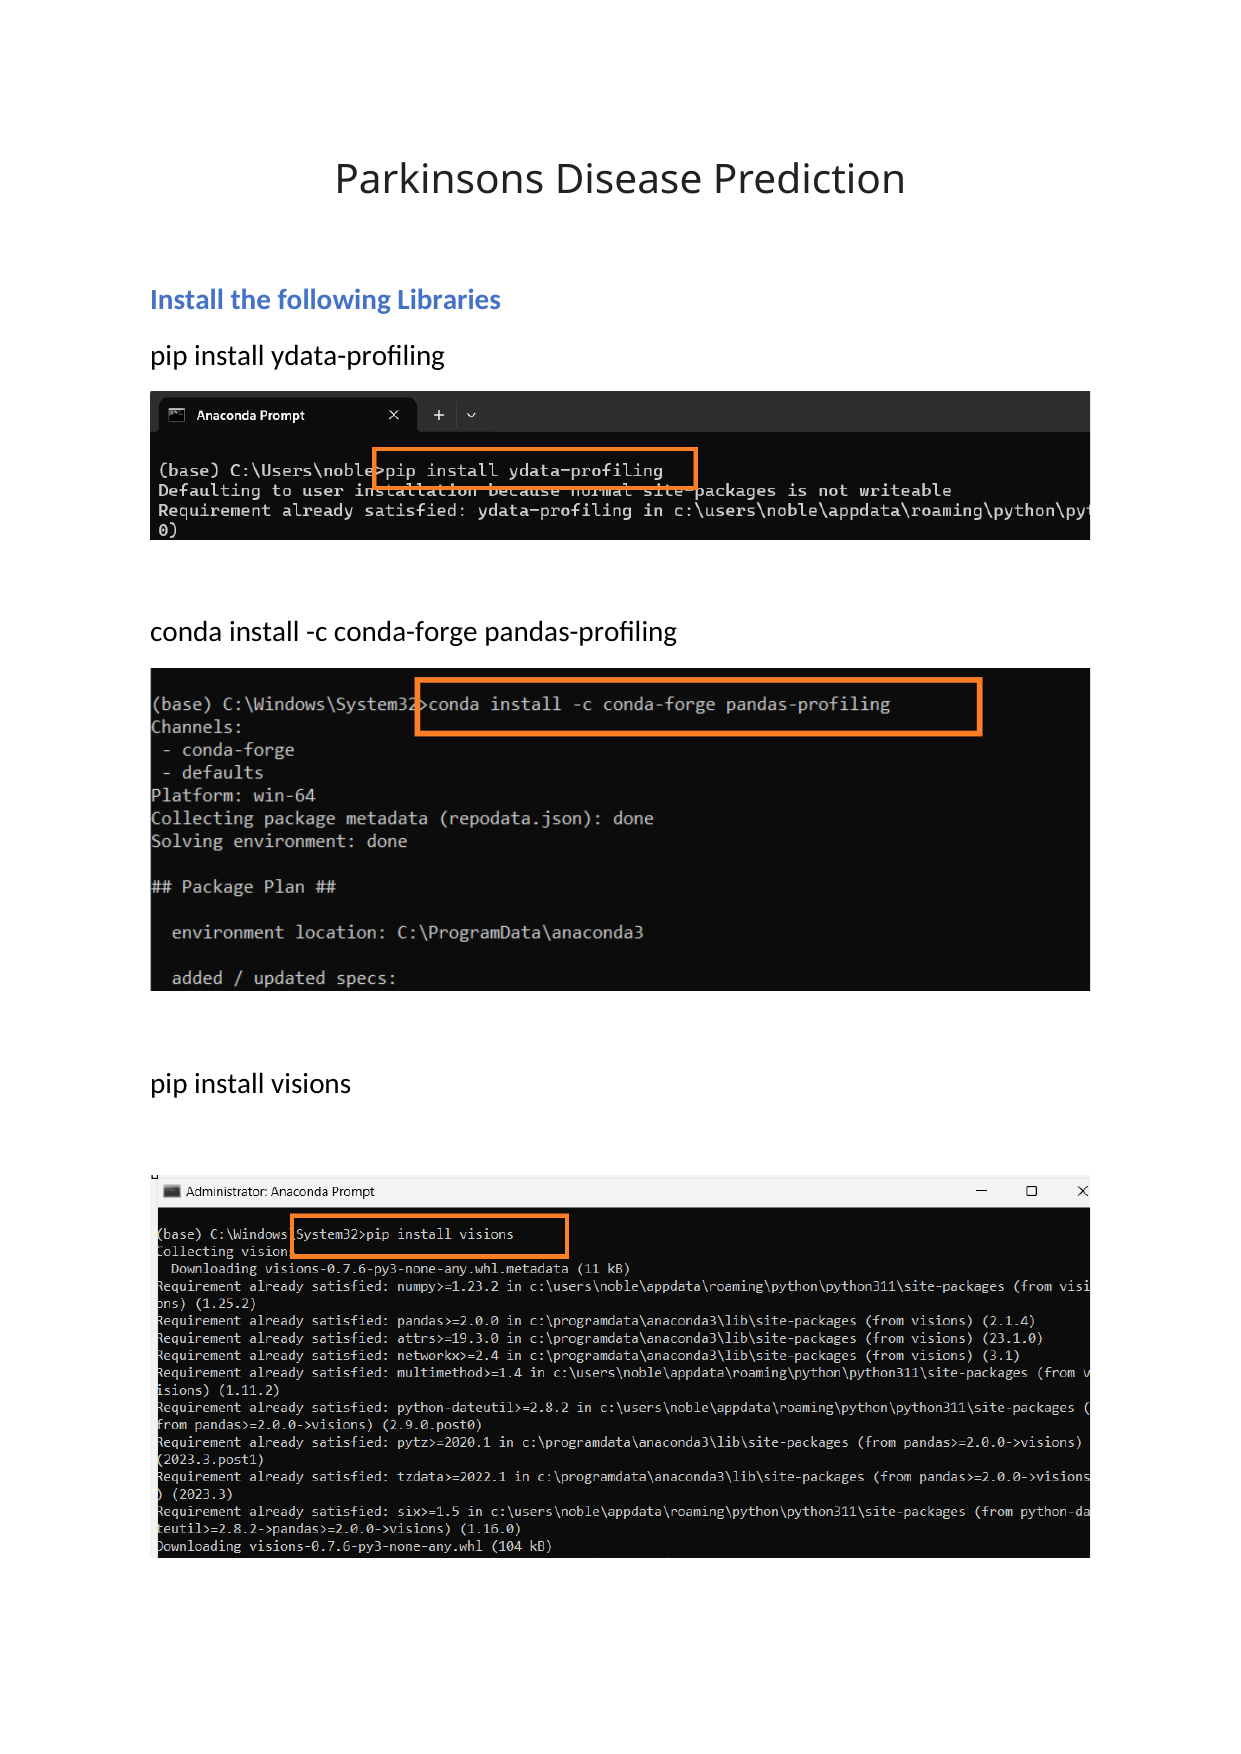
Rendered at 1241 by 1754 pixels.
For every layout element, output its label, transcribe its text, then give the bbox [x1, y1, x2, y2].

text conda install -c conda-forge pandas-profiling [150, 613, 1090, 649]
picture [150, 391, 1091, 540]
text Parkinsons Disease Prediction [150, 150, 1090, 205]
picture [150, 1175, 1091, 1558]
text Install the following Libraries [150, 281, 1090, 317]
picture [150, 668, 1091, 991]
text pip install ydata-profiling [150, 337, 1090, 372]
text pip install visions [150, 1065, 1090, 1101]
